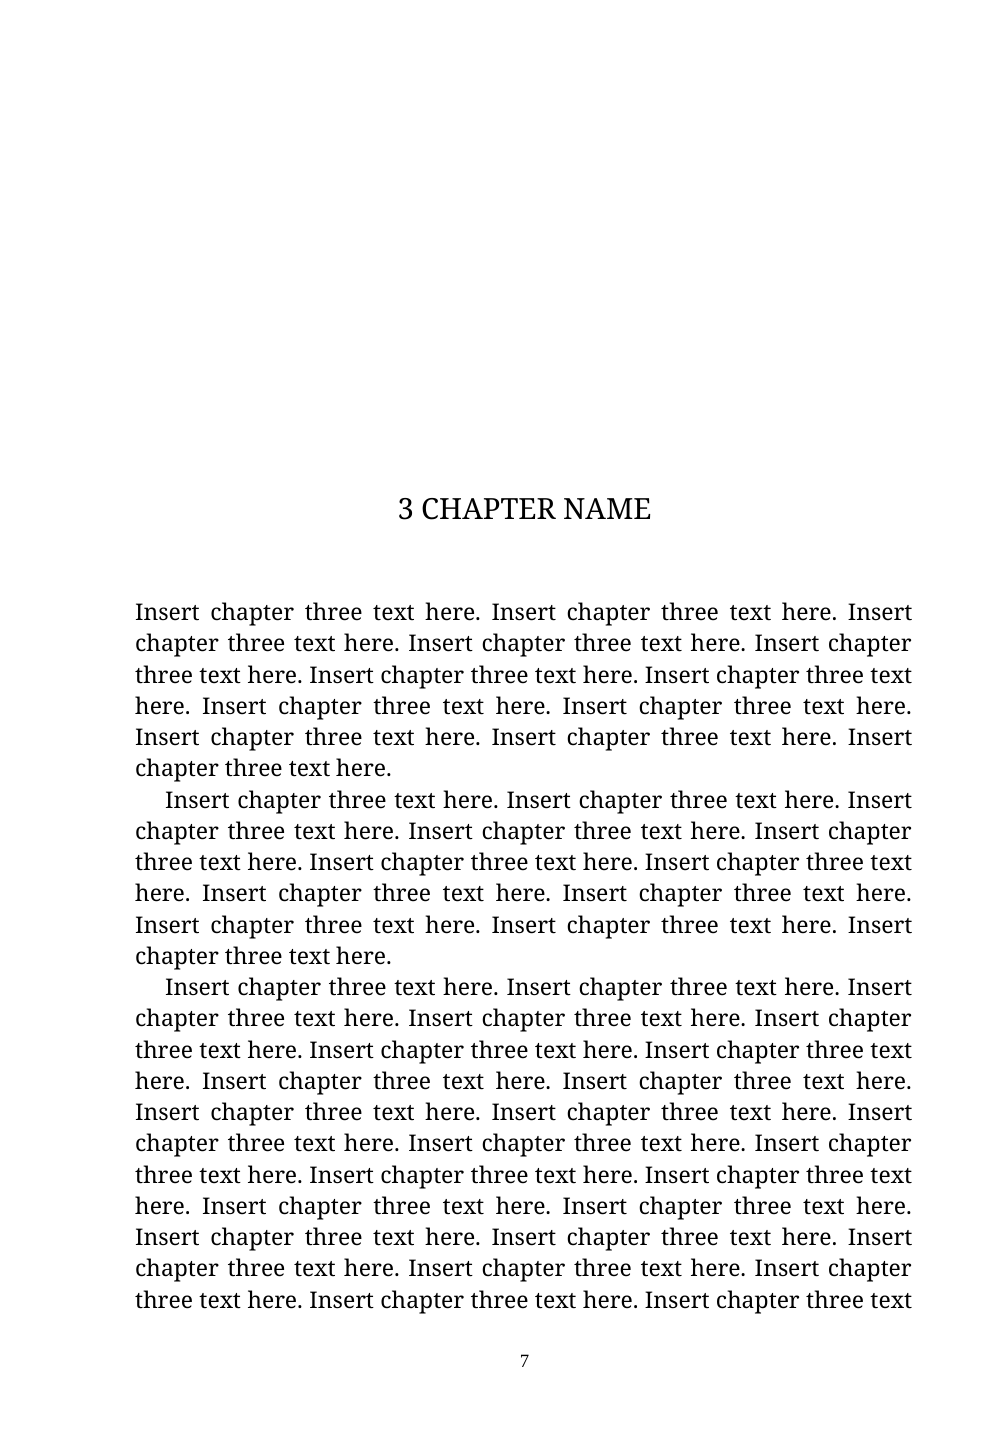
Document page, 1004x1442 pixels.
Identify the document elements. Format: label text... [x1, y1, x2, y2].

text Insert chapter three text here. Insert chapter three text here. Insert chapter three text here. Insert chapter three text here. Insert chapter three text here. Insert chapter three text here. Insert chapter three text here. Insert chapter three text here. Insert chapter three text here. Insert chapter three text here. Insert chapter three text here. Insert chapter three text here. [135, 784, 913, 971]
title 3 CHAPTER NAME [135, 488, 913, 528]
text Insert chapter three text here. Insert chapter three text here. Insert chapter three text here. Insert chapter three text here. Insert chapter three text here. Insert chapter three text here. Insert chapter three text here. Insert chapter three text here. Insert chapter three text here. Insert chapter three text here. Insert chapter three text here. Insert chapter three text here. [135, 596, 913, 784]
